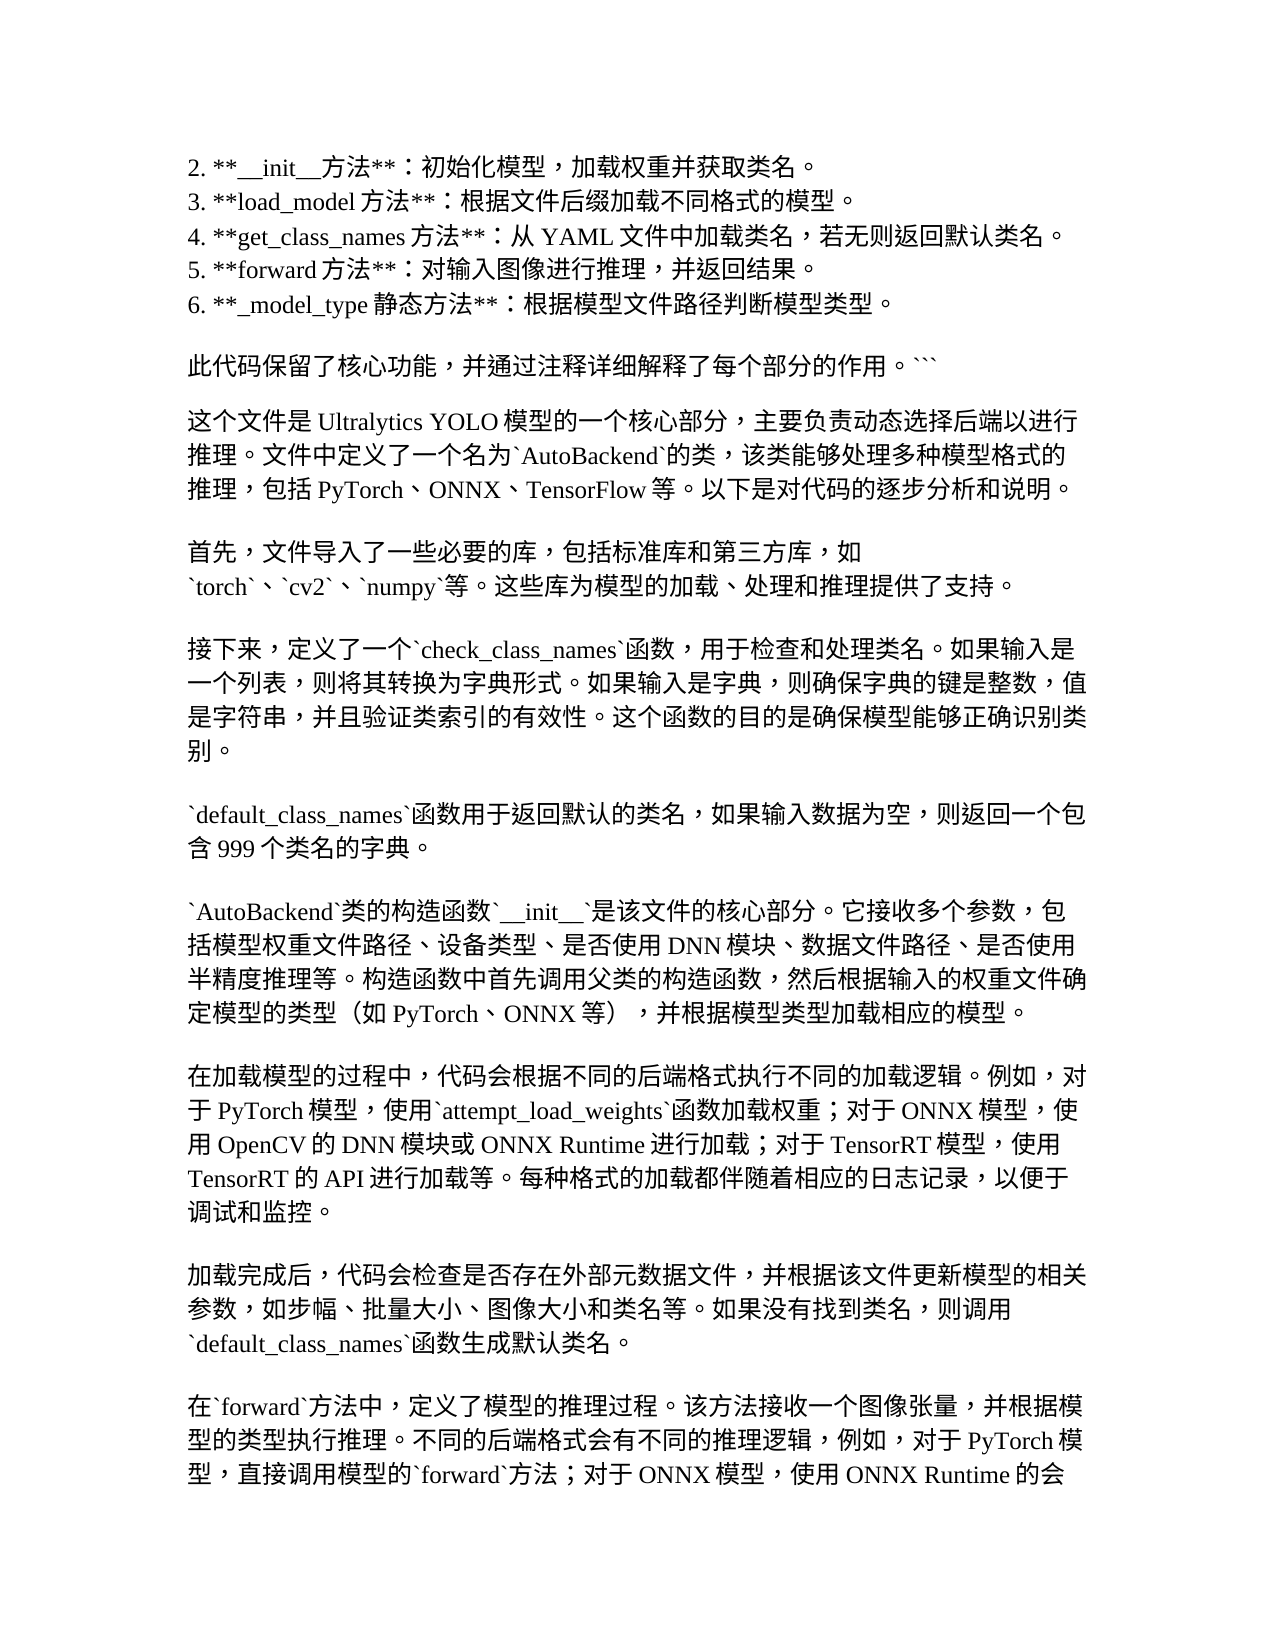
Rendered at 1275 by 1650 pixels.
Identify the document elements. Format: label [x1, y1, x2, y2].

text [187, 404, 1087, 1491]
text [187, 150, 1087, 383]
